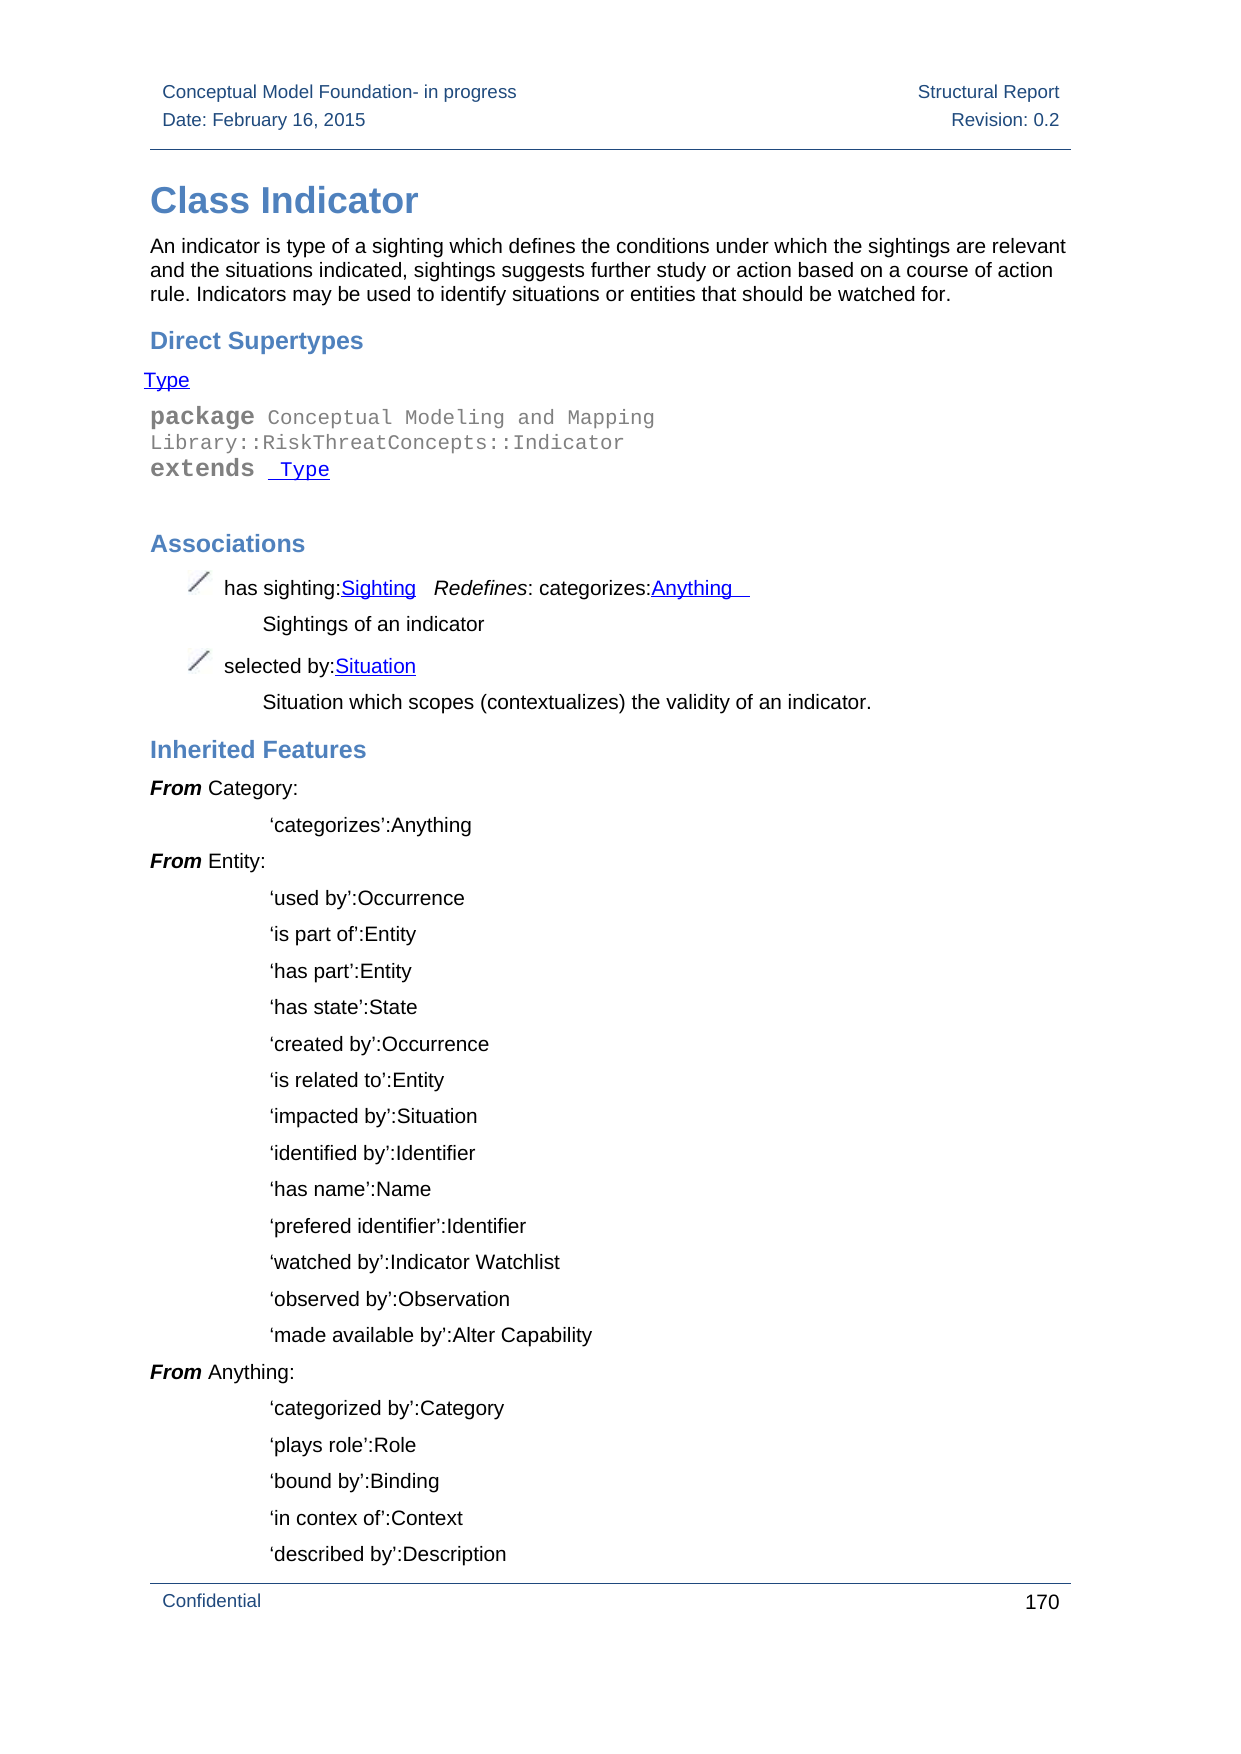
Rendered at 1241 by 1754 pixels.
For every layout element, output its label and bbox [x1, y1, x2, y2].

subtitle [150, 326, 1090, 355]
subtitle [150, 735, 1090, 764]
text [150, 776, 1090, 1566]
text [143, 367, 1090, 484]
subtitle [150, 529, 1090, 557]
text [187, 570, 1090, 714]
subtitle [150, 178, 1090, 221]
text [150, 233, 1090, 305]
picture [187, 570, 213, 595]
picture [187, 648, 213, 674]
